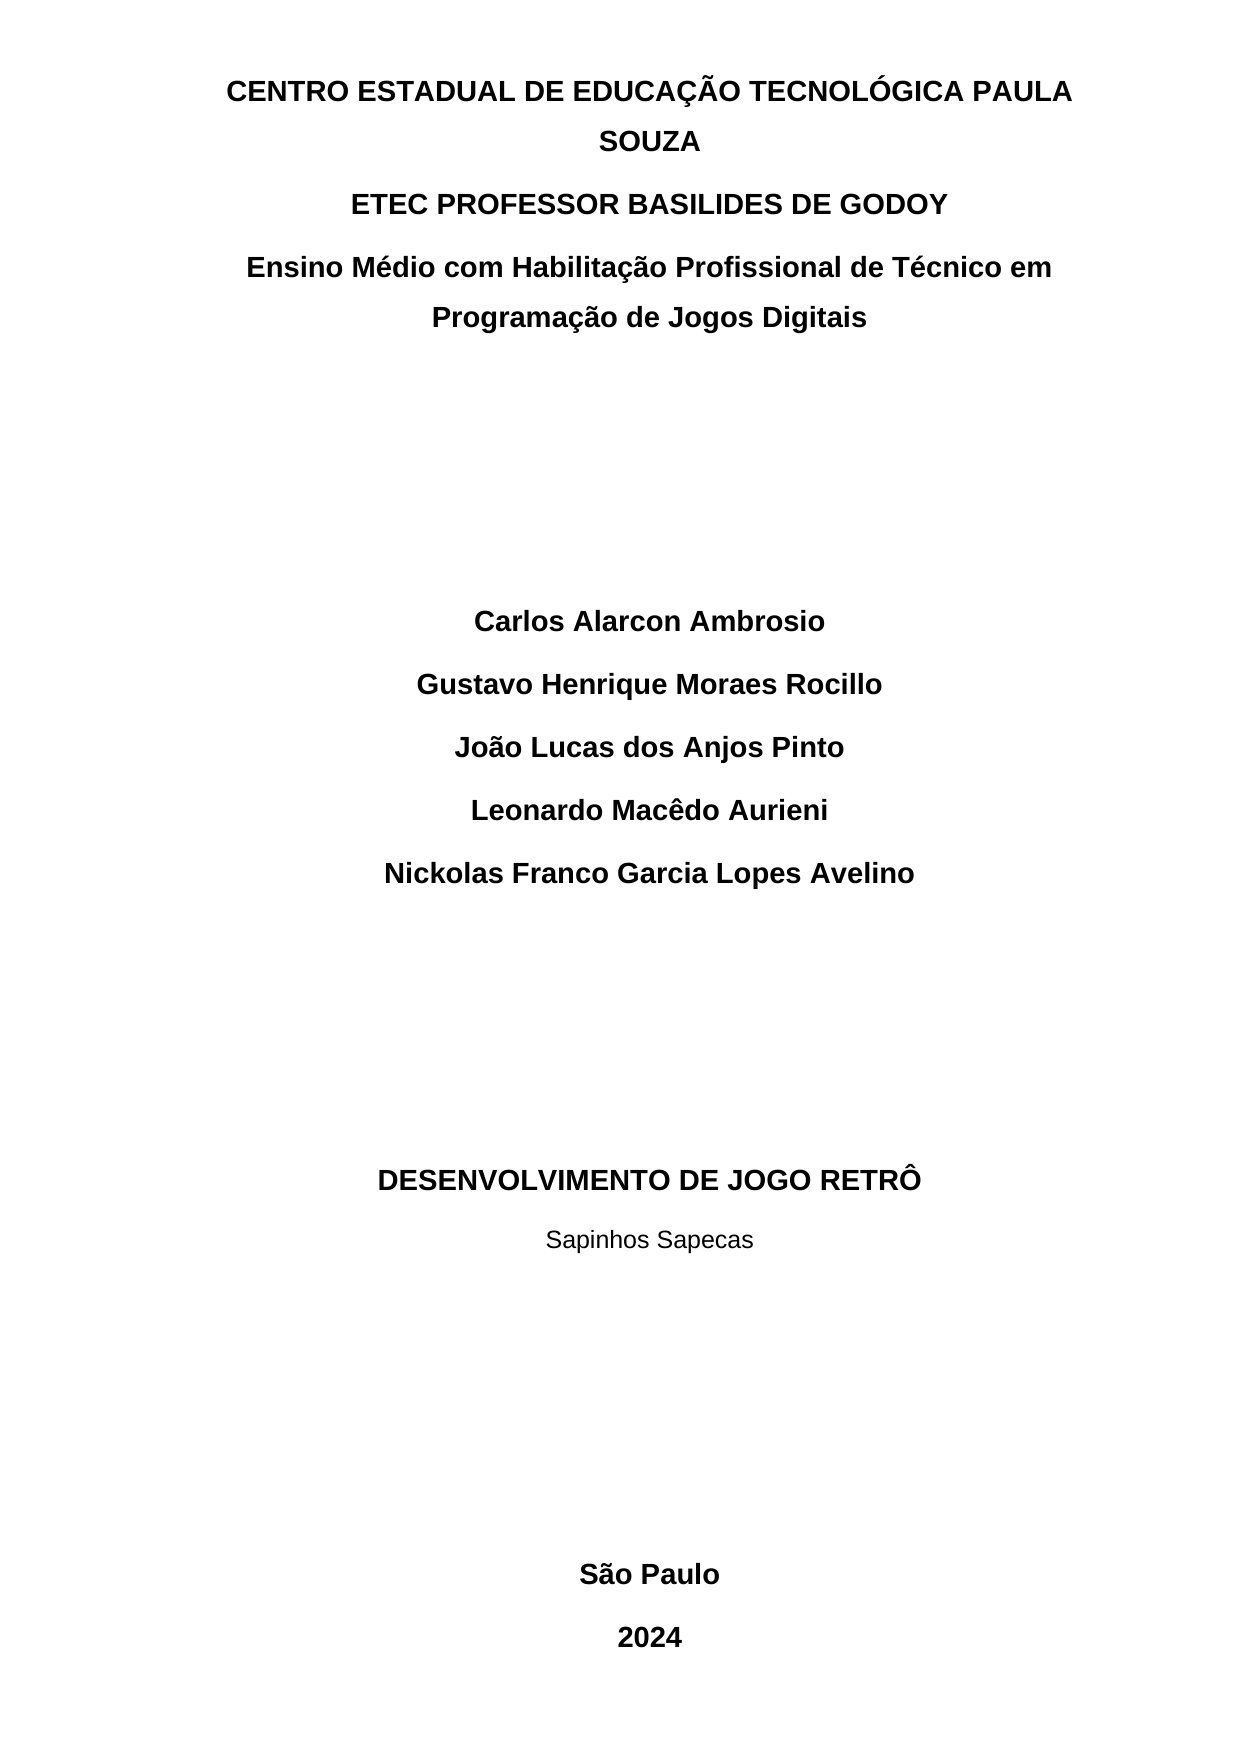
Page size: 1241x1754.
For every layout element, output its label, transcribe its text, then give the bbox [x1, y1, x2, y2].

text Nickolas Franco Garcia Lopes Avelino [177, 856, 1122, 889]
text Sapinhos Sapecas [177, 1225, 1122, 1254]
text Leonardo Macêdo Aurieni [177, 793, 1122, 826]
text DESENVOLVIMENTO DE JOGO RETRÔ [177, 1162, 1122, 1196]
text Carlos Alarcon Ambrosio [177, 604, 1122, 638]
text João Lucas dos Anjos Pinto [177, 730, 1122, 763]
text Gustavo Henrique Moraes Rocillo [177, 667, 1122, 701]
